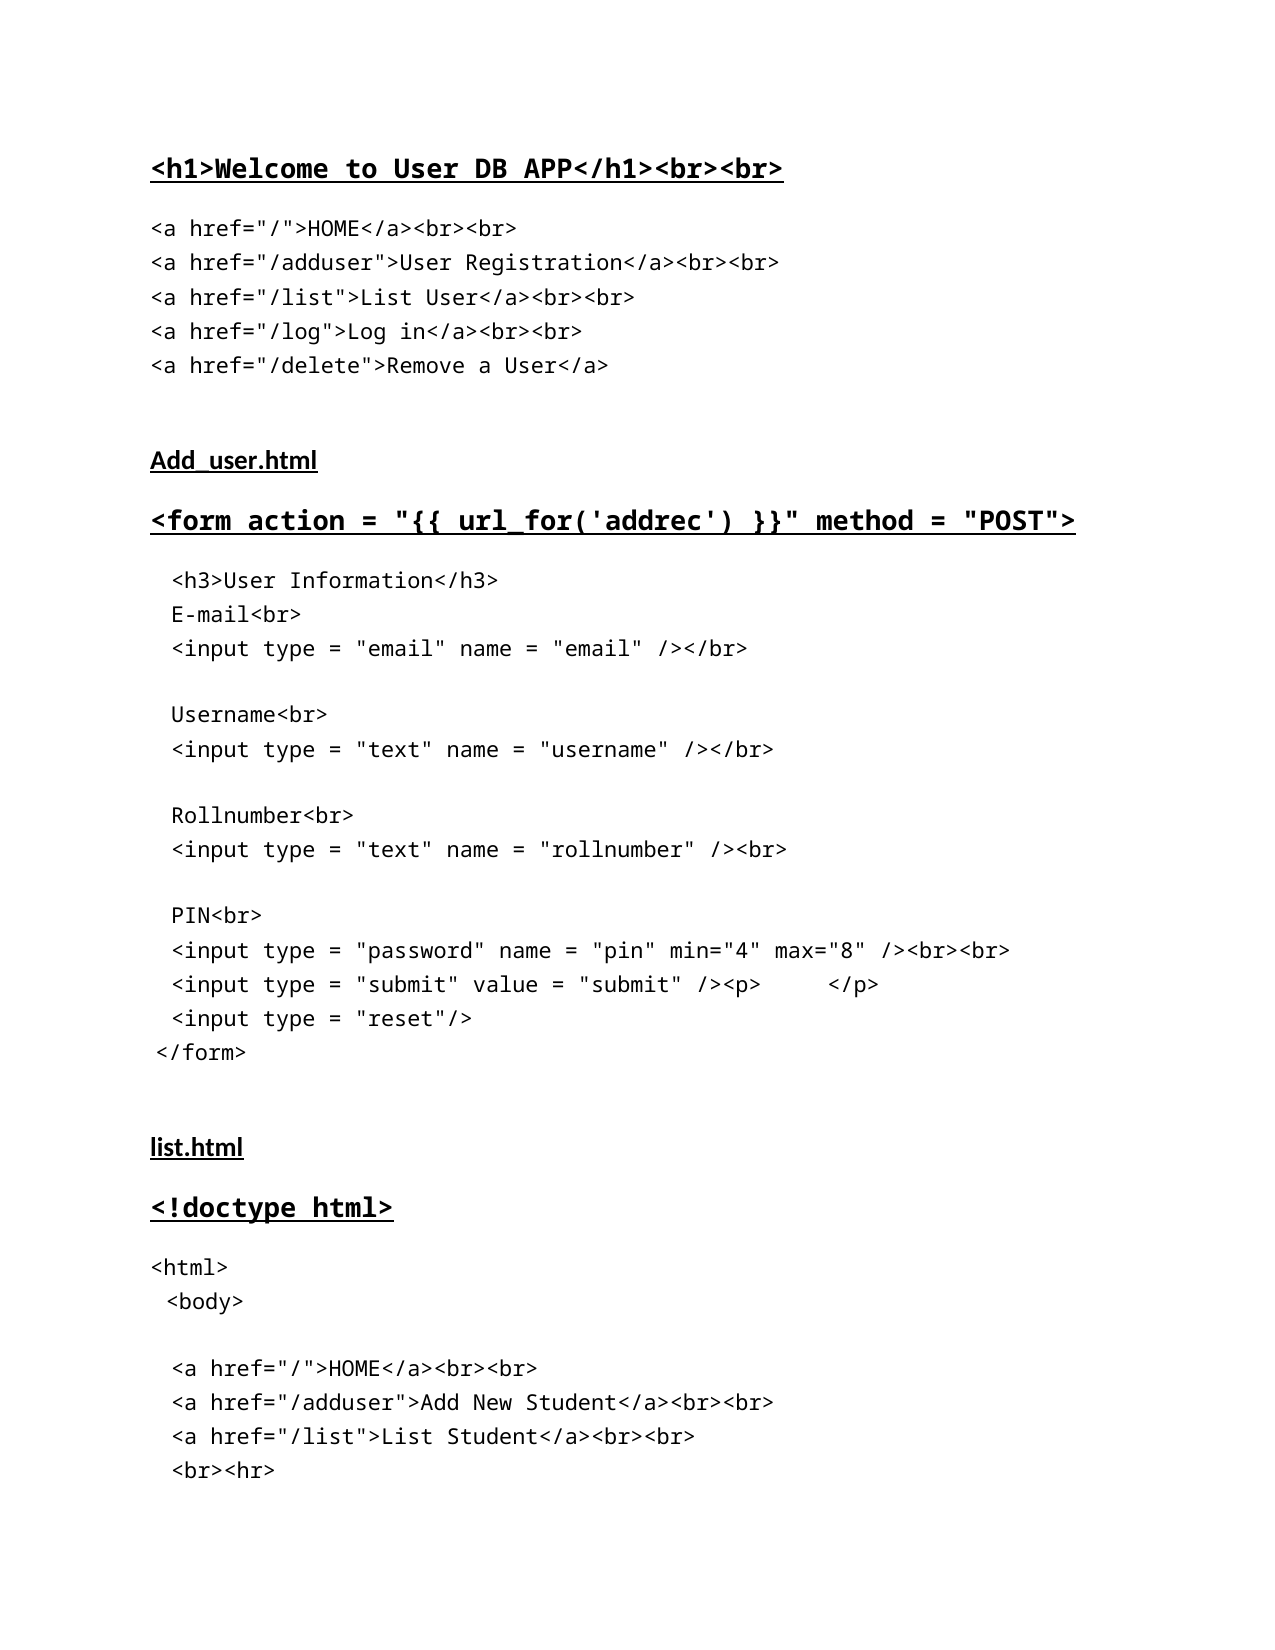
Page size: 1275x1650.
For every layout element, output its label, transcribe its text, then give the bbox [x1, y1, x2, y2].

text <a href="/list">List User</a><br><br> [150, 282, 1125, 311]
text <input type = "reset"/> [150, 1003, 1125, 1033]
text <a href="/list">List Student</a><br><br> [150, 1421, 1125, 1451]
text <a href="/delete">Remove a User</a> [150, 350, 1125, 380]
text <h3>User Information</h3> [150, 565, 1125, 594]
text <a href="/">HOME</a><br><br> [150, 1353, 1125, 1382]
text Add_user.html [150, 443, 1125, 476]
text <br><hr> [150, 1455, 1125, 1485]
text <body> [150, 1286, 1125, 1316]
text <html> [150, 1252, 1125, 1282]
text <input type = "text" name = "username" /></br> [150, 734, 1125, 763]
text Rollnumber<br> [150, 800, 1125, 830]
text <input type = "submit" value = "submit" /><p> </p> [150, 969, 1125, 999]
text <a href="/adduser">User Registration</a><br><br> [150, 247, 1125, 277]
text Username<br> [150, 699, 1125, 729]
text <input type = "text" name = "rollnumber" /><br> [150, 834, 1125, 864]
text list.html [150, 1130, 1125, 1163]
text PIN<br> [150, 901, 1125, 930]
text <a href="/">HOME</a><br><br> [150, 213, 1125, 243]
text E-mail<br> [150, 599, 1125, 629]
text <h1>Welcome to User DB APP</h1><br><br> [150, 150, 1125, 187]
text </form> [150, 1037, 1125, 1067]
text <!doctype html> [150, 1189, 1125, 1226]
text <input type = "email" name = "email" /></br> [150, 633, 1125, 663]
text <form action = "{{ url_for('addrec') }}" method = "POST"> [150, 502, 1125, 538]
text <a href="/adduser">Add New Student</a><br><br> [150, 1387, 1125, 1417]
text <input type = "password" name = "pin" min="4" max="8" /><br><br> [150, 935, 1125, 964]
text <a href="/log">Log in</a><br><br> [150, 316, 1125, 346]
